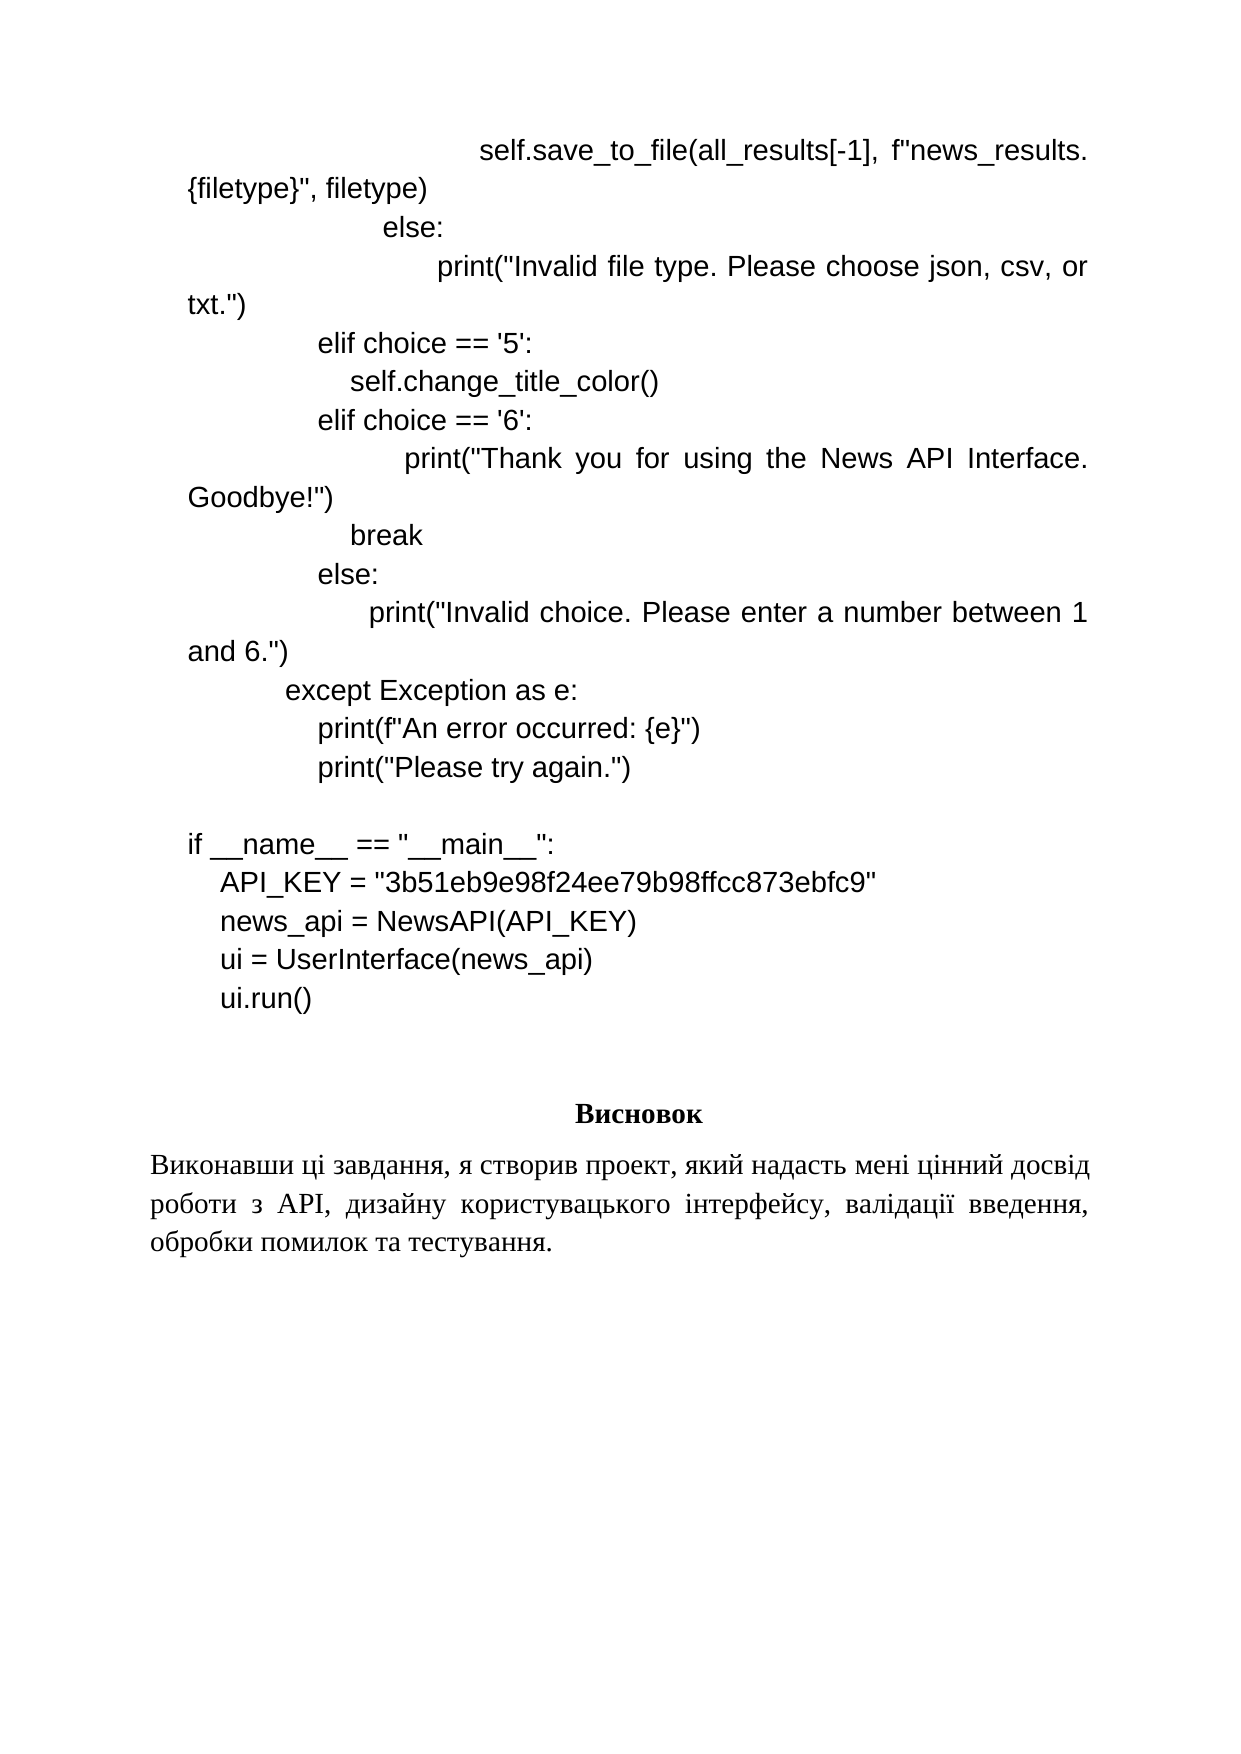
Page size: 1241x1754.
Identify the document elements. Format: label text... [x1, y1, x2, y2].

text if __name__ == "__main__": [187, 827, 1090, 860]
text else: [187, 210, 1090, 243]
text except Exception as e: [187, 672, 1090, 706]
text print("Invalid choice. Please enter a number between 1 and 6.") [187, 595, 1090, 667]
text self.change_title_color() [187, 364, 1090, 398]
text elif choice == '5': [187, 326, 1090, 359]
text elif choice == '6': [187, 403, 1090, 436]
text Висновок [187, 1096, 1090, 1130]
text print("Invalid file type. Please choose json, csv, or txt.") [187, 248, 1090, 321]
text API_KEY = "3b51eb9e98f24ee79b98ffcc873ebfc9" [187, 865, 1090, 899]
text else: [187, 557, 1090, 590]
text break [187, 518, 1090, 552]
text print(f"An error occurred: {e}") [187, 711, 1090, 744]
text Виконавши ці завдання, я створив проект, який надасть мені цінний досвід роботи з API, дизайну користувацького інтерфейсу, валідації введення, обробки помилок та тестування. [150, 1147, 1090, 1258]
text ui = UserInterface(news_api) [187, 942, 1090, 976]
text self.save_to_file(all_results[-1], f"news_results.{filetype}", filetype) [187, 133, 1090, 205]
text print("Please try again.") [187, 749, 1090, 783]
text news_api = NewsAPI(API_KEY) [187, 904, 1090, 937]
text ui.run() [187, 981, 1090, 1014]
text print("Thank you for using the News API Interface. Goodbye!") [187, 441, 1090, 513]
